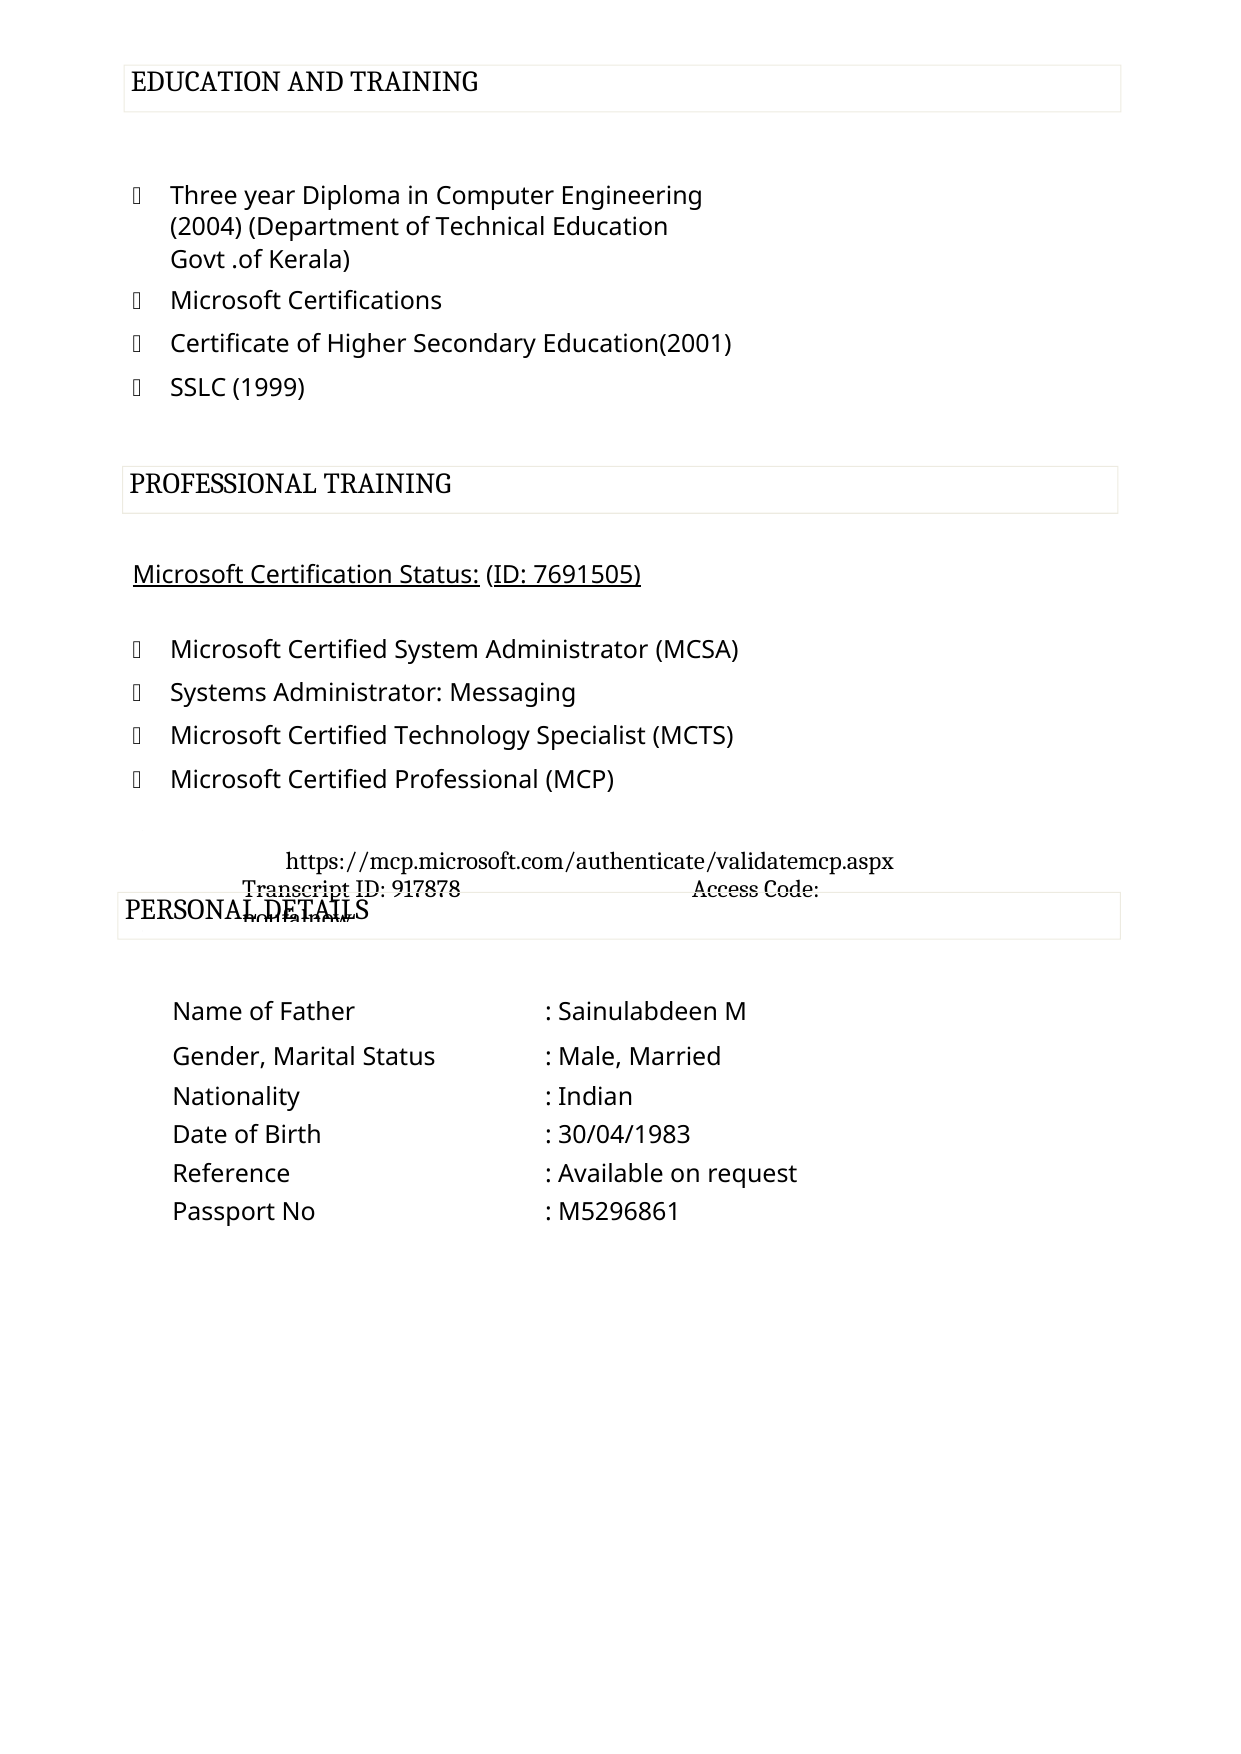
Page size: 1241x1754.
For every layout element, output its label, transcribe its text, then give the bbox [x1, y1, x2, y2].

list Three year Diploma in Computer Engineering (2004) (Department of Technical Education Govt .of Kerala) [132, 178, 749, 275]
list SSLC (1999) [132, 361, 1190, 406]
list Microsoft Certified System Administrator (MCSA) [132, 623, 1190, 667]
text Name of Father : Sainulabdeen M [172, 985, 1190, 1030]
list Microsoft Certifications [132, 275, 1190, 318]
text Nationality : Indian [172, 1078, 1190, 1112]
text Reference : Available on request [172, 1155, 1190, 1189]
list Certificate of Higher Secondary Education(2001) [132, 318, 1190, 361]
text Gender, Marital Status : Male, Married [172, 1030, 1190, 1074]
list Microsoft Certified Professional (MCP) [132, 753, 1190, 798]
text Passport No : M5296861 [172, 1194, 1190, 1228]
list Systems Administrator: Messaging [132, 667, 1190, 710]
list Microsoft Certified Technology Specialist (MCTS) [132, 710, 1190, 753]
text Microsoft Certification Status: (ID: 7691505) [132, 556, 1190, 590]
text Date of Birth : 30/04/1983 [172, 1117, 1190, 1151]
